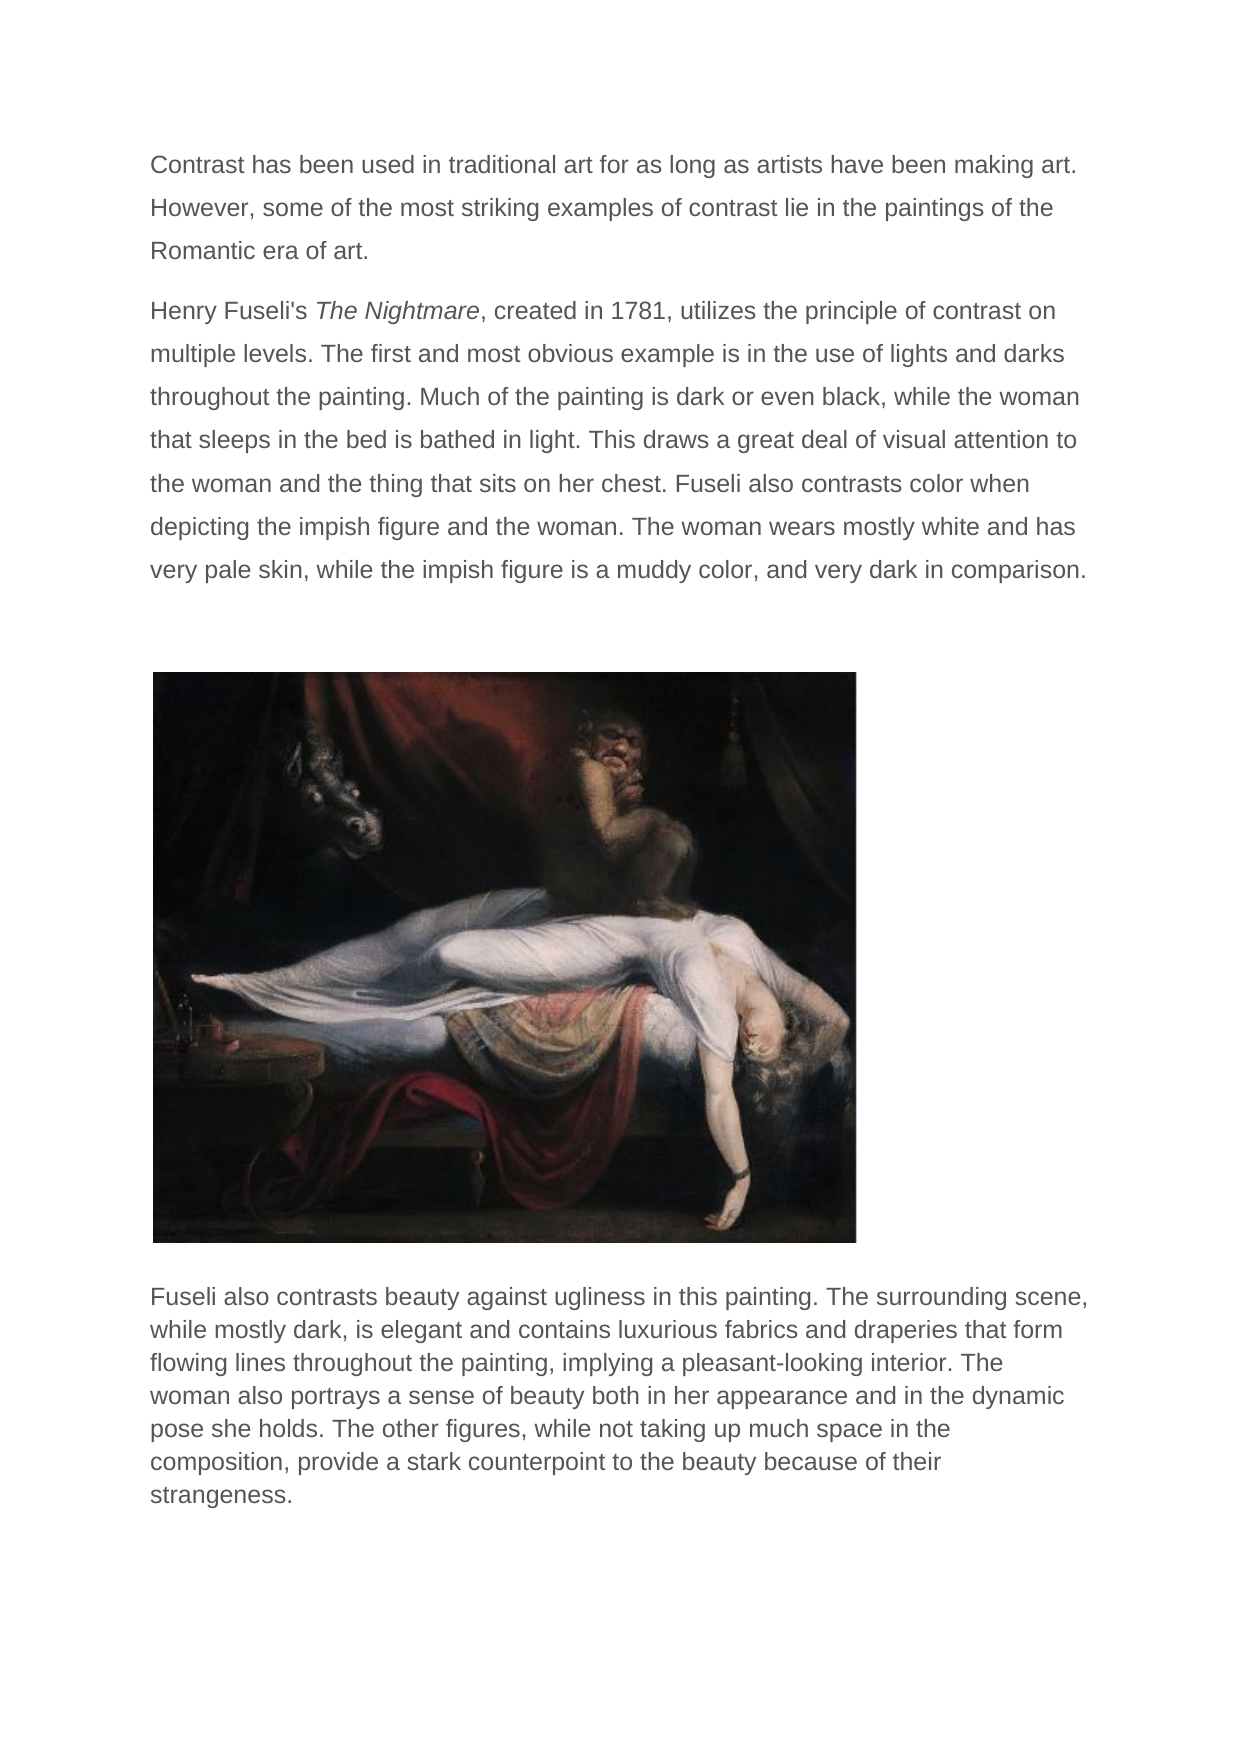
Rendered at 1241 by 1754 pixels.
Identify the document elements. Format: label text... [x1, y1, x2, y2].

text Contrast has been used in traditional art for as long as artists have been making art. However, some of the most striking examples of contrast lie in the paintings of the Romantic era of art. [150, 150, 1090, 265]
text Henry Fuseli's The Nightmare, created in 1781, utilizes the principle of contrast on multiple levels. The first and most obvious example is in the use of lights and darks throughout the painting. Much of the painting is dark or even black, while the woman that sleeps in the bed is bathed in light. This draws a great deal of visual attention to the woman and the thing that sits on her chest. Fuseli also contrasts color when depicting the impish figure and the woman. The woman wears mostly white and has very pale skin, while the impish figure is a muddy color, and very dark in comparison. [150, 296, 1090, 583]
picture [153, 672, 857, 1243]
text Fuseli also contrasts beauty against ugliness in this painting. The surrounding scene, while mostly dark, is elegant and contains luxurious fabrics and draperies that form flowing lines throughout the painting, implying a pleasant-looking interior. The woman also portrays a sense of beauty both in her appearance and in the dynamic pose she holds. The other figures, while not taking up much space in the composition, provide a stark counterpoint to the beauty because of their strangeness. [150, 1282, 1090, 1509]
